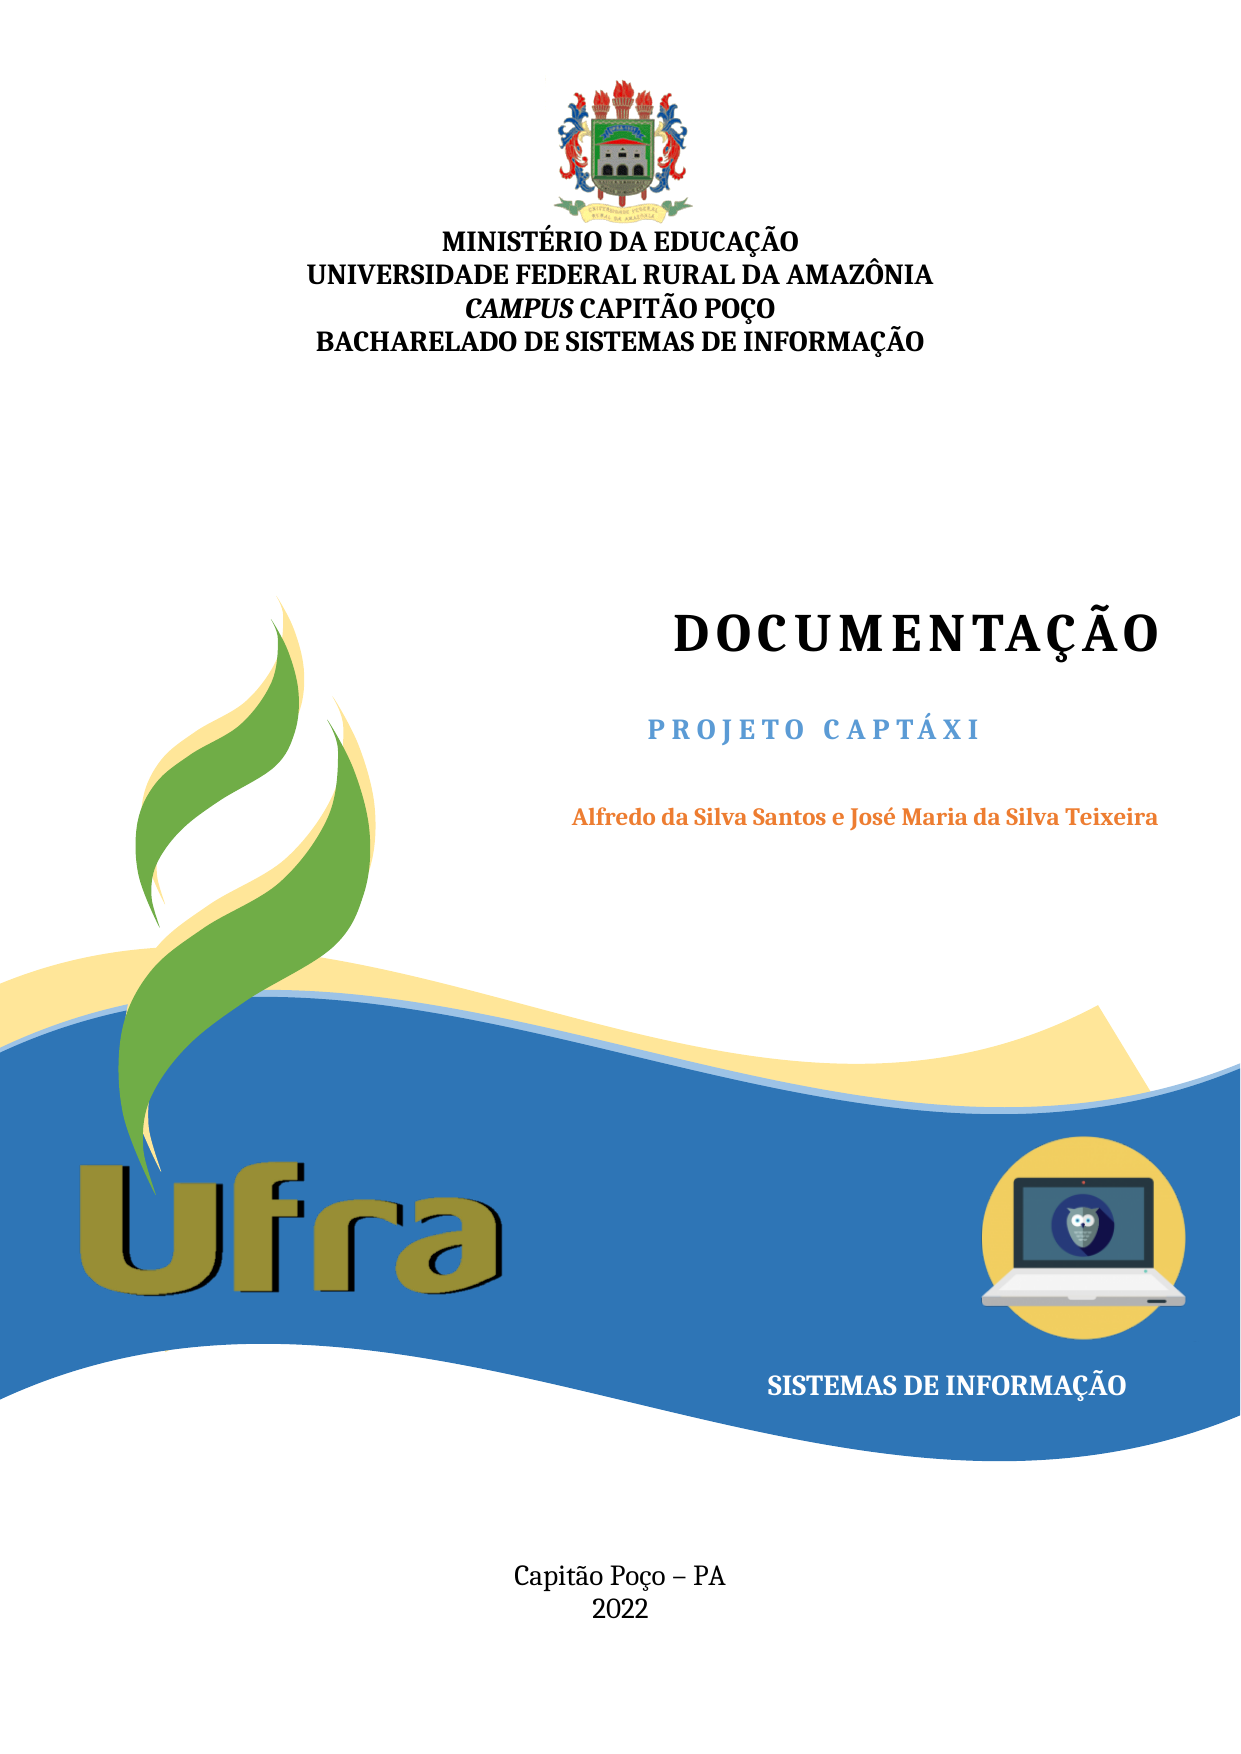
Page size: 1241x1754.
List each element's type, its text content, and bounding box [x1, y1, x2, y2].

text BACHARELADO DE SISTEMAS DE INFORMAÇÃO [75, 326, 1165, 359]
text Capitão Poço – PA [75, 1559, 1165, 1593]
text MINISTÉRIO DA EDUCAÇÃO [75, 225, 1165, 258]
picture [956, 1135, 1213, 1342]
picture [75, 1154, 500, 1301]
text CAMPUS CAPITÃO POÇO [75, 292, 1165, 326]
text UNIVERSIDADE FEDERAL RURAL DA AMAZÔNIA [75, 258, 1165, 292]
text 2022 [75, 1593, 1165, 1626]
